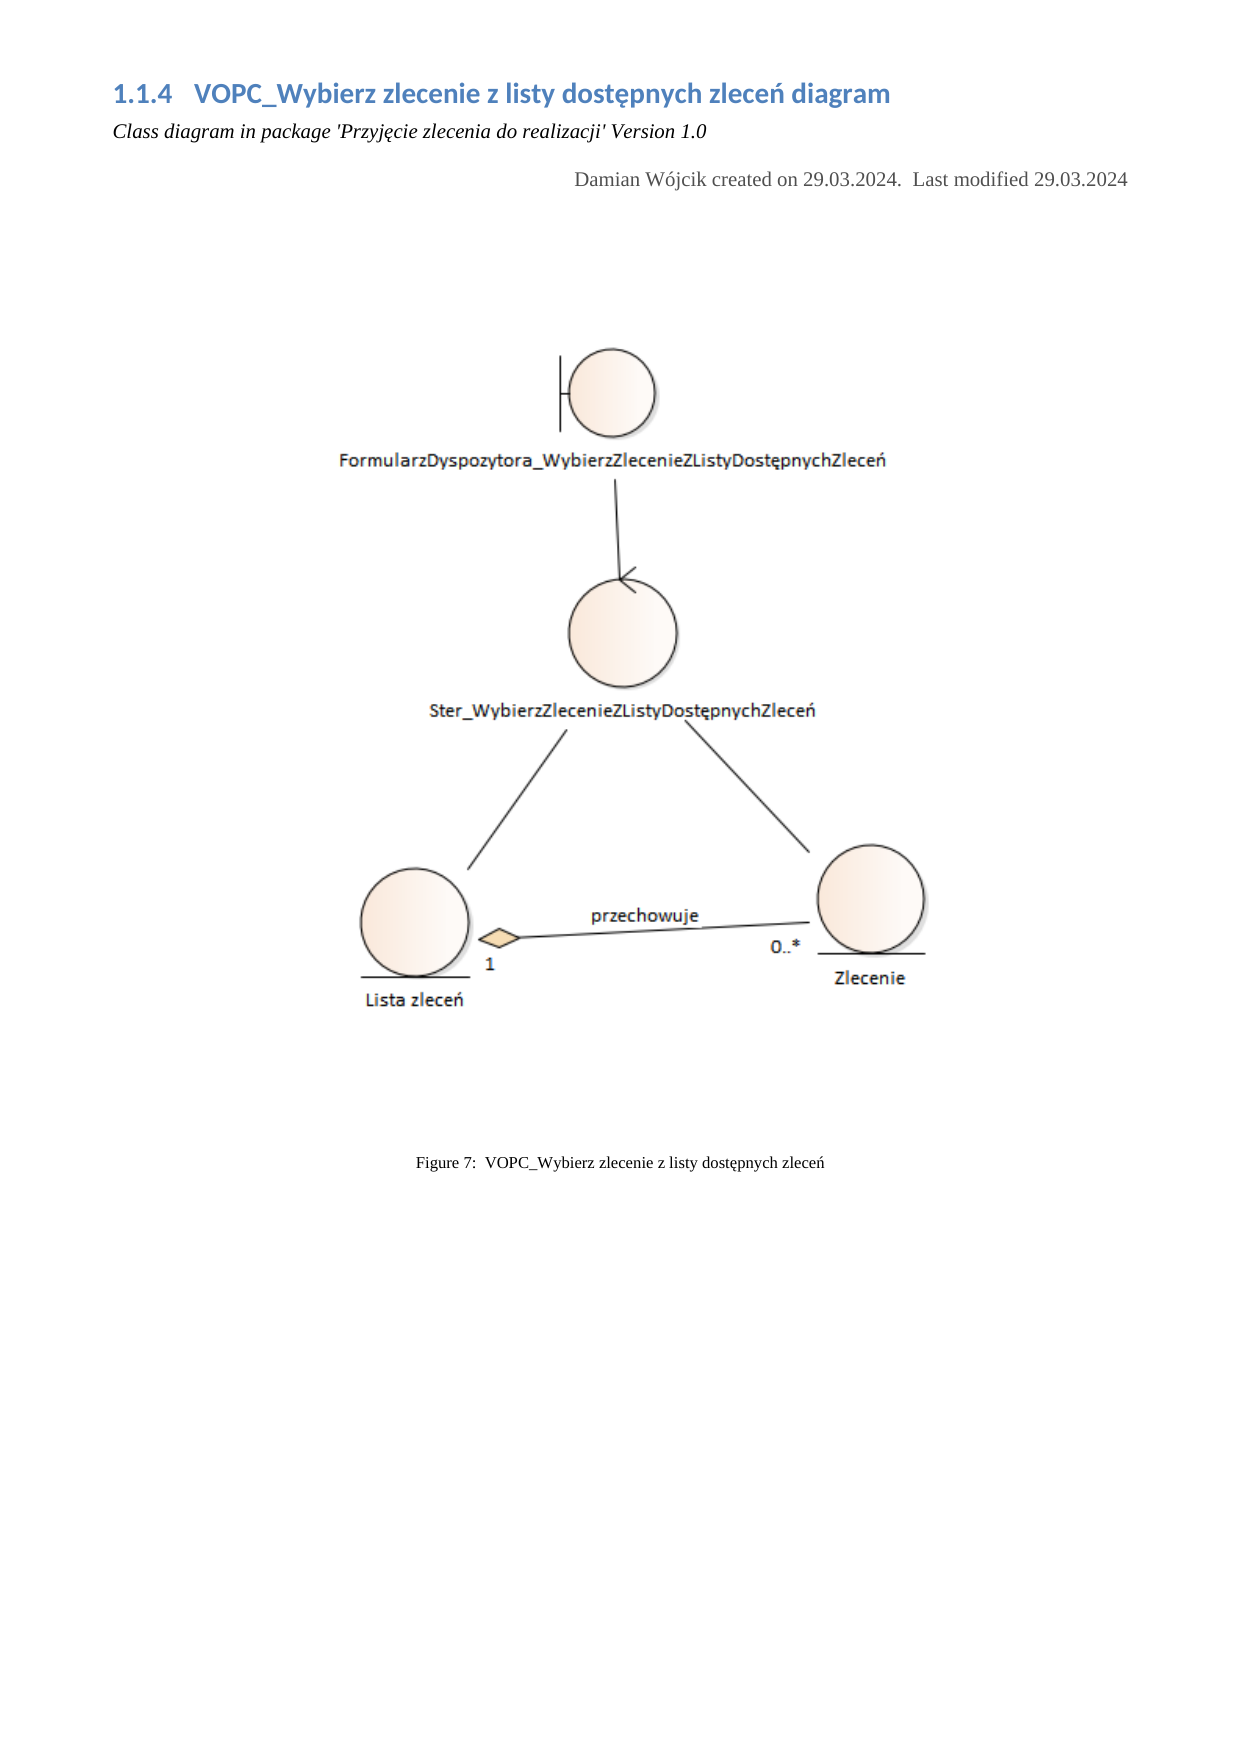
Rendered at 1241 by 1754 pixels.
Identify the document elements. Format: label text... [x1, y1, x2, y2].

subtitle VOPC_Wybierz zlecenie z listy dostępnych zleceń diagram [112, 75, 1128, 111]
picture [128, 215, 1112, 1130]
text VOPC_Wybierz zlecenie z listy dostępnych zleceń [112, 1153, 1128, 1172]
text Damian Wójcik created on 29.03.2024. Last modified 29.03.2024 [112, 167, 1128, 191]
text Class diagram in package 'Przyjęcie zlecenia do realizacji' Version 1.0 [112, 119, 1128, 143]
